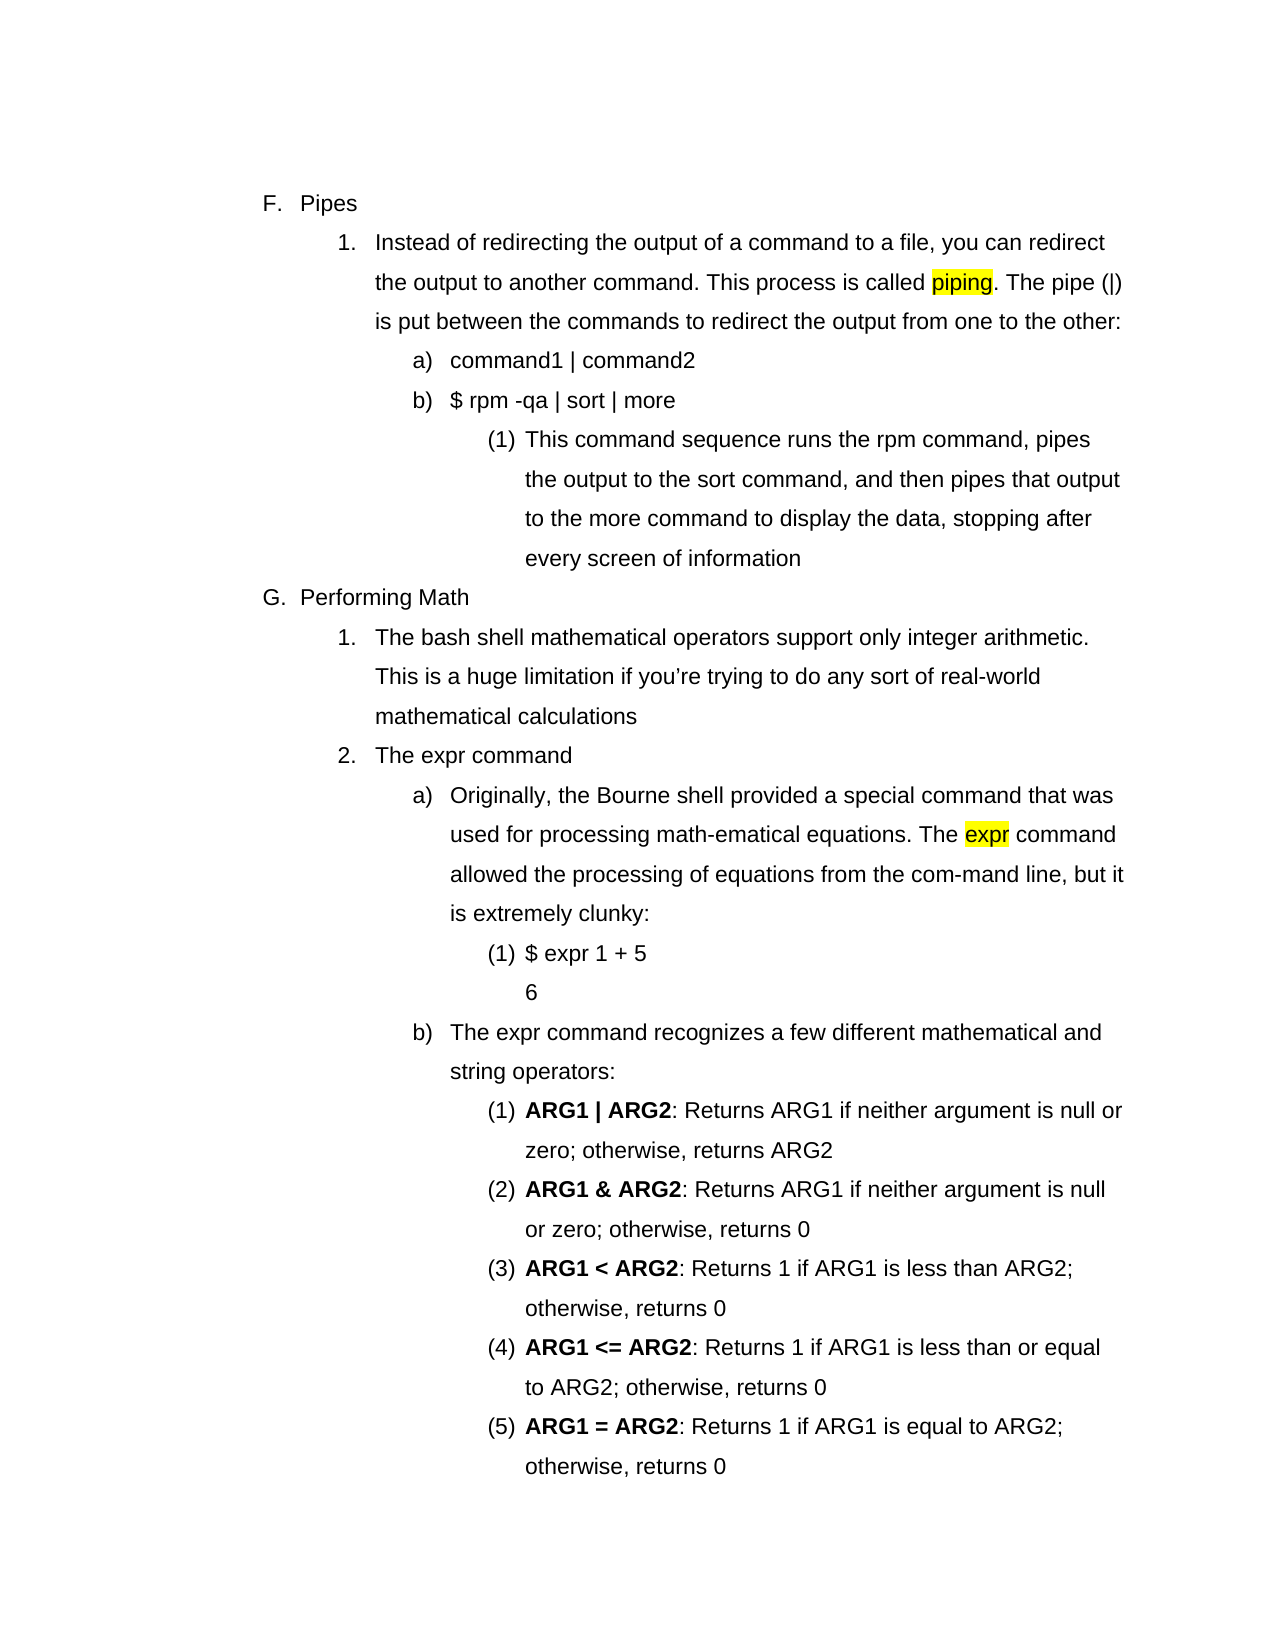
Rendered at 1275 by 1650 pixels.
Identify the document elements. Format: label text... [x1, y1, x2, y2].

list The expr command [337, 742, 1125, 768]
list ARG1 | ARG2: Returns ARG1 if neither argument is null or zero; otherwise, returns ARG2 [487, 1097, 1125, 1163]
list $ rpm -qa | sort | more [412, 387, 1125, 413]
text 6 [525, 979, 1125, 1005]
list Instead of redirecting the output of a command to a file, you can redirect the output to another command. This process is called piping. The pipe (|) is put between the commands to redirect the output from one to the other: [337, 229, 1125, 334]
list $ expr 1 + 5 [487, 939, 1125, 966]
list Performing Math [262, 584, 1125, 611]
list ARG1 = ARG2: Returns 1 if ARG1 is equal to ARG2; otherwise, returns 0 [487, 1413, 1125, 1479]
list This command sequence runs the rpm command, pipes the output to the sort command, and then pipes that output to the more command to display the data, stopping after every screen of information [487, 426, 1125, 571]
list The expr command recognizes a few different mathematical and string operators: [412, 1018, 1125, 1084]
list ARG1 <= ARG2: Returns 1 if ARG1 is less than or equal to ARG2; otherwise, returns 0 [487, 1334, 1125, 1400]
list command1 | command2 [412, 347, 1125, 374]
list ARG1 < ARG2: Returns 1 if ARG1 is less than ARG2; otherwise, returns 0 [487, 1255, 1125, 1321]
list ARG1 & ARG2: Returns ARG1 if neither argument is null or zero; otherwise, returns 0 [487, 1176, 1125, 1242]
list The bash shell mathematical operators support only integer arithmetic. This is a huge limitation if you’re trying to do any sort of real-world mathematical calculations [337, 624, 1125, 729]
list Originally, the Bourne shell provided a special command that was used for processing math-ematical equations. The expr command allowed the processing of equations from the com-mand line, but it is extremely clunky: [412, 782, 1125, 926]
list Pipes [262, 189, 1125, 216]
